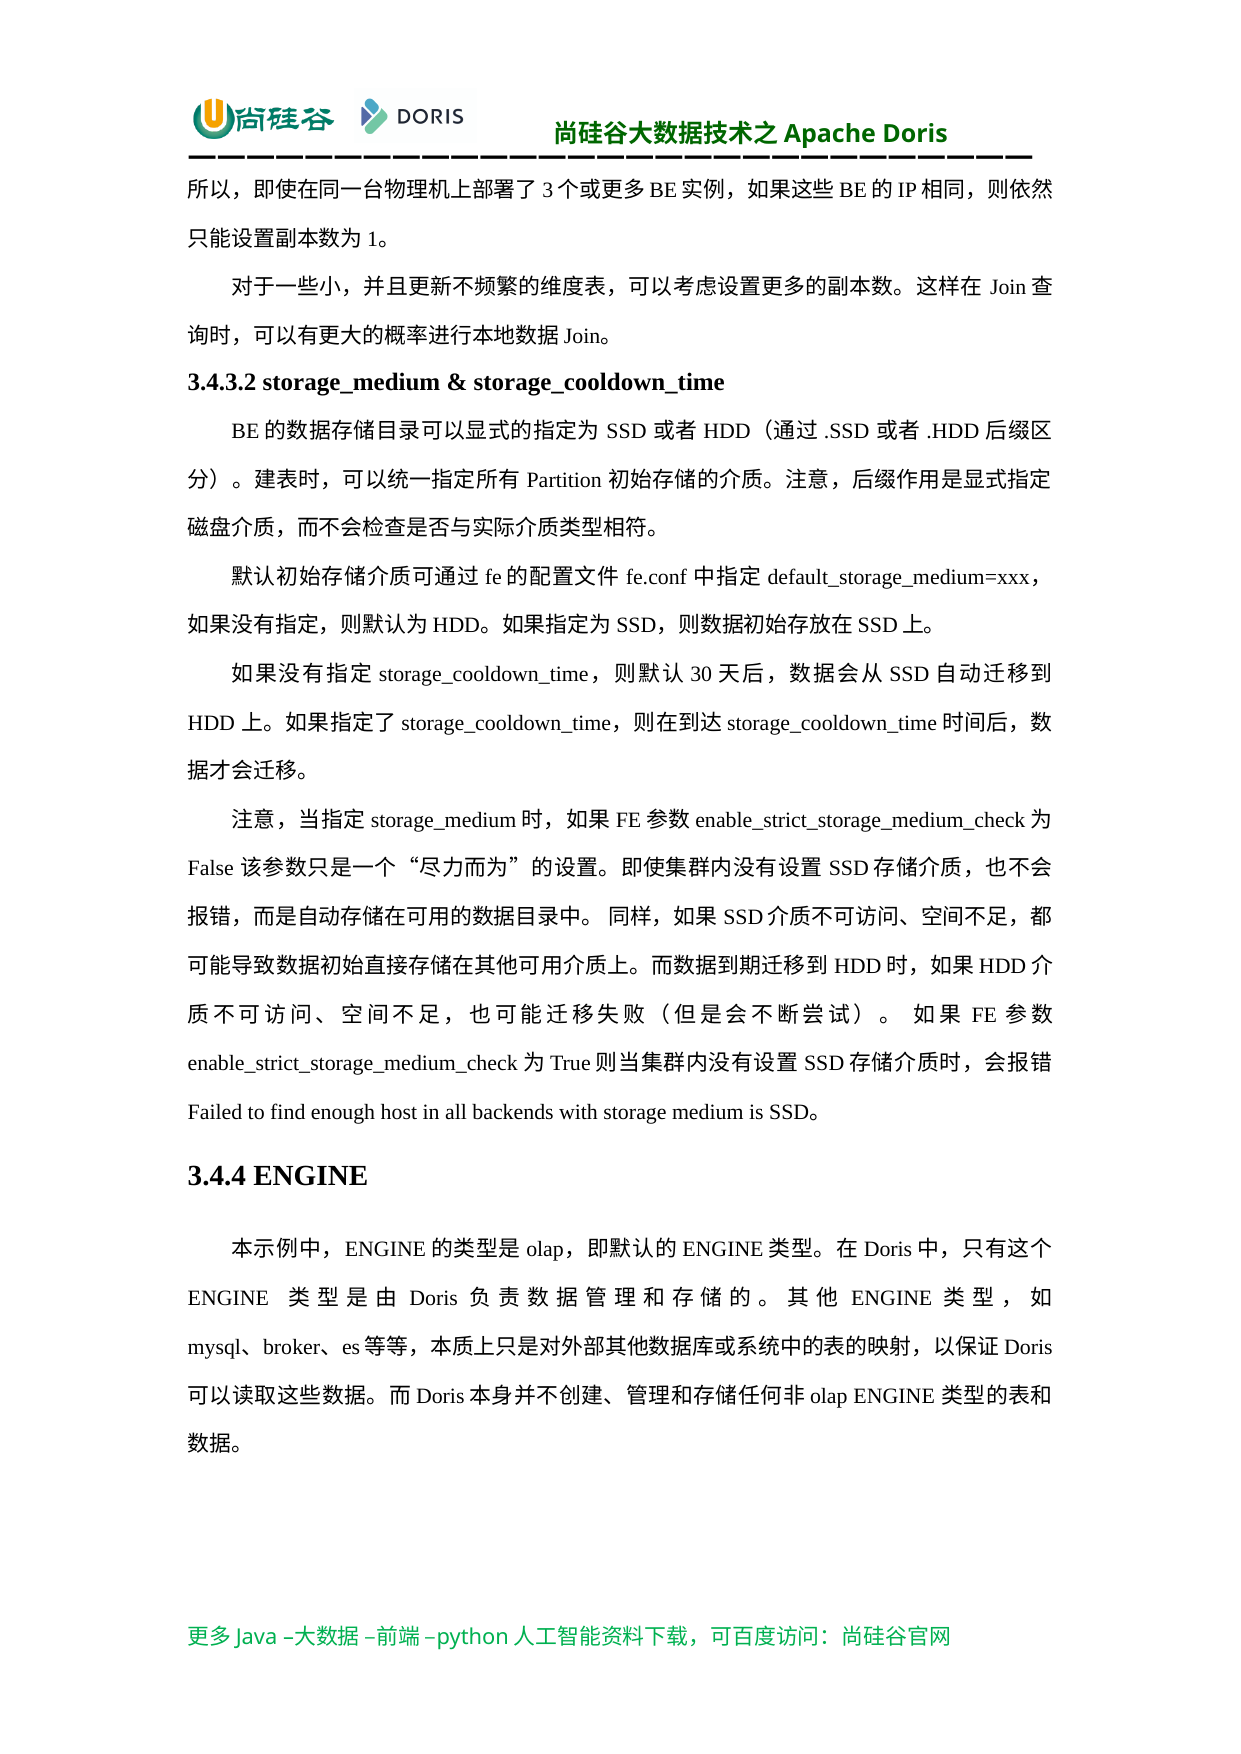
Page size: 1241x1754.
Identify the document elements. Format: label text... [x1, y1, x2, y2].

text BE的数据存储目录可以显式的指定为 SSD 或者 HDD（通过 .SSD 或者 .HDD 后缀区分）。建表时，可以统一指定所有 Partition 初始存储的介质。注意，后缀作用是显式指定磁盘介质，而不会检查是否与实际介质类型相符。 [187, 412, 1053, 542]
picture [353, 88, 477, 143]
text 本示例中，ENGINE的类型是olap，即默认的ENGINE类型。在Doris中，只有这个 ENGINE 类型是由Doris负责数据管理和存储的。其他ENGINE类型，如mysql、broker、es等等，本质上只是对外部其他数据库或系统中的表的映射，以保证Doris可以读取这些数据。而Doris本身并不创建、管理和存储任何非olap ENGINE 类型的表和数据。 [187, 1231, 1053, 1458]
text 如果没有指定storage_cooldown_time，则默认30天后，数据会从SSD自动迁移到HDD 上。如果指定了storage_cooldown_time，则在到达storage_cooldown_time时间后，数据才会迁移。 [187, 655, 1053, 785]
subtitle 3.4.4 ENGINE [187, 1142, 1053, 1207]
text 默认初始存储介质可通过fe的配置文件 fe.conf 中指定 default_storage_medium=xxx，如果没有指定，则默认为HDD。如果指定为 SSD，则数据初始存放在SSD上。 [187, 558, 1053, 639]
text 对于一些小，并且更新不频繁的维度表，可以考虑设置更多的副本数。这样在Join查询时，可以有更大的概率进行本地数据Join。 [187, 268, 1053, 350]
text 3.4.3.2 storage_medium & storage_cooldown_time [187, 366, 1053, 398]
picture [187, 94, 338, 143]
text 最大副本数量取决于集群中独立IP的数量（注意不是BE数量）。Doris中副本分布的原则是，不允许同一个Tablet的副本分布在同一台物理机上，而识别物理机即通过IP。所以，即使在同一台物理机上部署了3个或更多BE实例，如果这些BE的IP相同，则依然只能设置副本数为1。 [187, 171, 1053, 253]
text 注意，当指定storage_medium时，如果FE参数enable_strict_storage_medium_check为 False 该参数只是一个“尽力而为”的设置。即使集群内没有设置SSD存储介质，也不会报错，而是自动存储在可用的数据目录中。 同样，如果SSD介质不可访问、空间不足，都可能导致数据初始直接存储在其他可用介质上。而数据到期迁移到HDD时，如果HDD介质不可访问、空间不足，也可能迁移失败（但是会不断尝试）。 如果FE参数 enable_strict_storage_medium_check为True则当集群内没有设置SSD存储介质时，会报错 Failed to find enough host in all backends with storage medium is SSD。 [187, 801, 1053, 1126]
